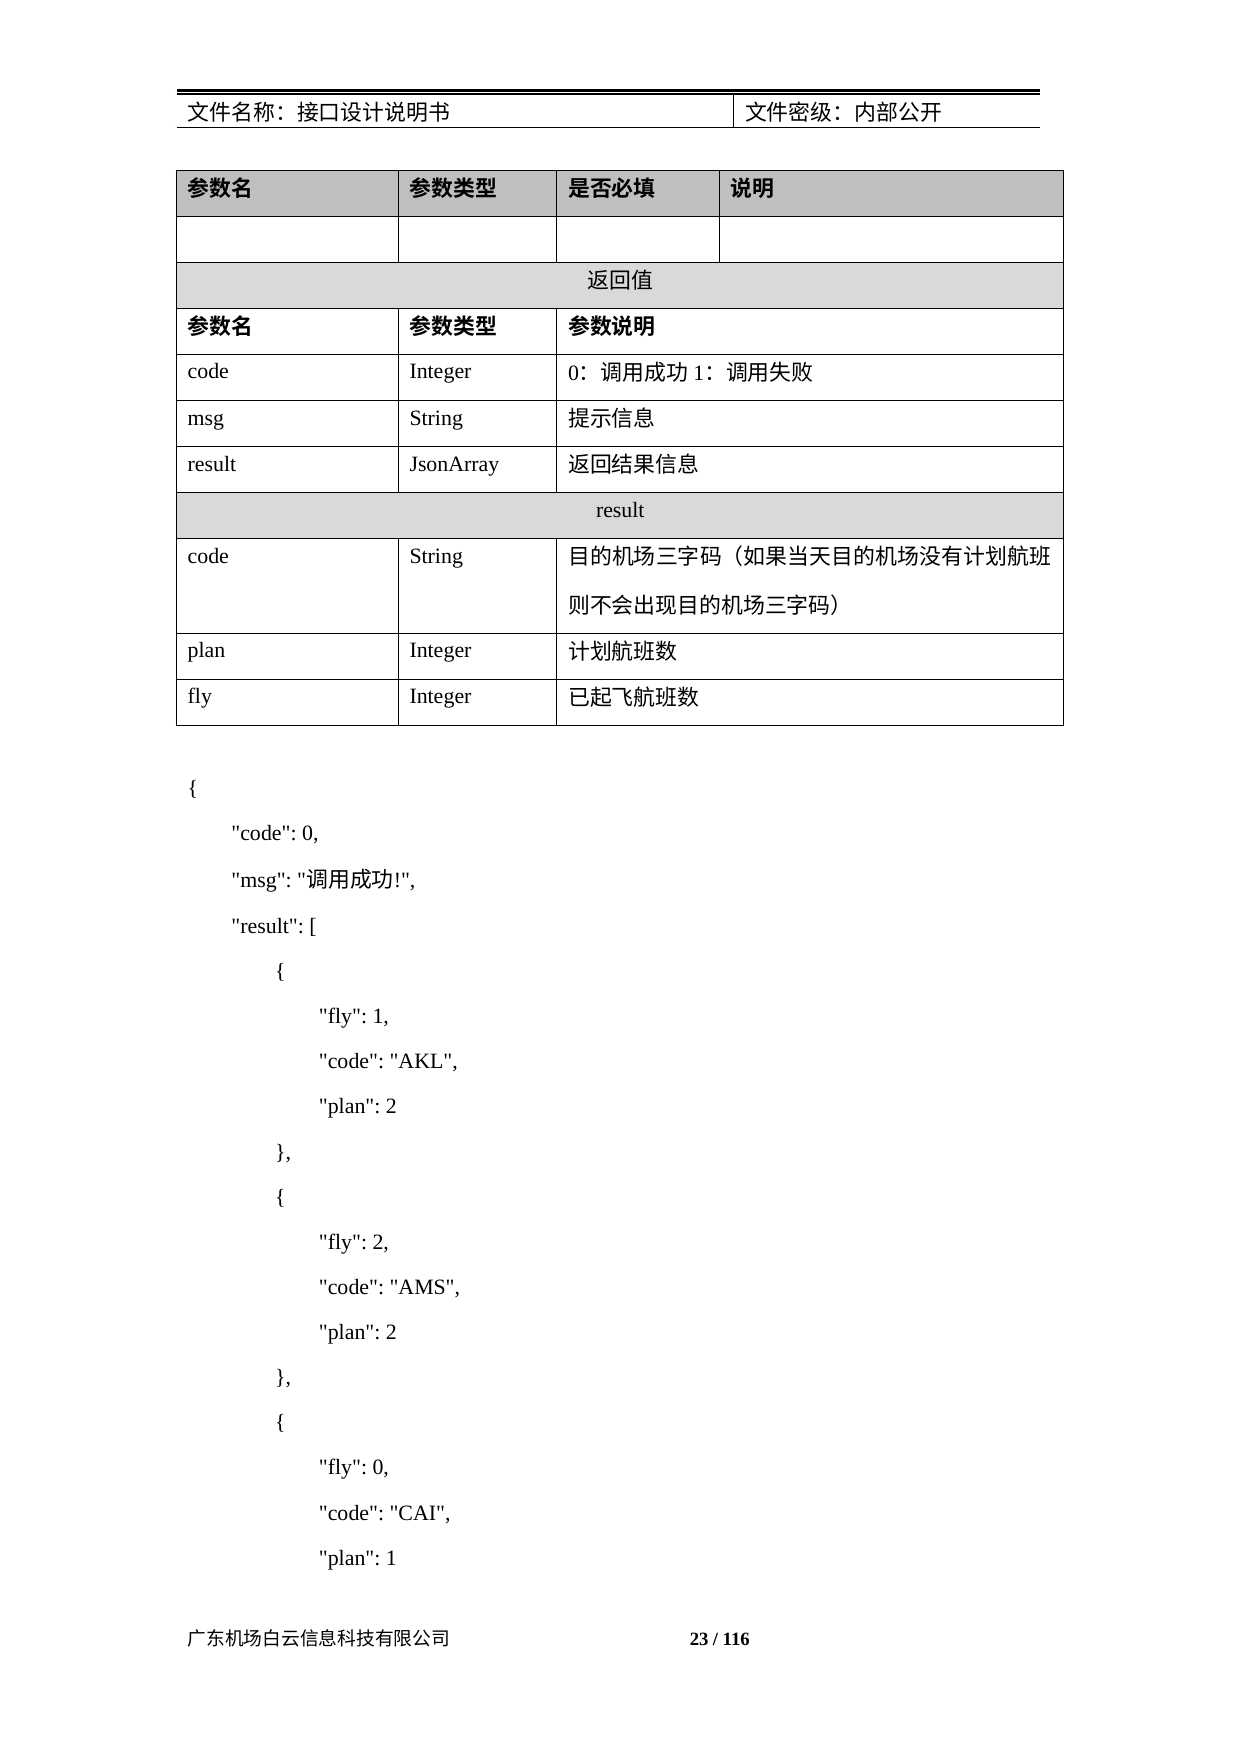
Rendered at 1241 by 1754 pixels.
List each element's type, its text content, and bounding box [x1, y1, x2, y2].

table_cell result [177, 493, 1063, 538]
text "plan": 2 [187, 1315, 1053, 1348]
text "fly": 0, [187, 1451, 1053, 1483]
table_cell plan [177, 634, 398, 679]
table_cell 0：调用成功 1：调用失败 [557, 355, 1063, 400]
table_cell 计划航班数 [557, 634, 1063, 679]
table_cell 参数说明 [557, 309, 1063, 354]
text { [187, 954, 1053, 987]
text }, [187, 1361, 1053, 1393]
text "msg": "调用成功!", [187, 861, 1053, 894]
table_cell 参数类型 [399, 171, 556, 216]
table_cell 参数名 [177, 309, 398, 354]
table_cell Integer [399, 634, 556, 679]
table_cell 说明 [720, 171, 1063, 216]
table_cell [720, 217, 1063, 262]
text "code": "CAI", [187, 1496, 1053, 1528]
text "code": "AMS", [187, 1270, 1053, 1303]
table_cell 参数名 [177, 171, 398, 216]
table_cell 是否必填 [557, 171, 719, 216]
table_cell Integer [399, 355, 556, 400]
text "result": [ [187, 909, 1053, 942]
text "code": "AKL", [187, 1045, 1053, 1077]
table_cell 目的机场三字码（如果当天目的机场没有计划航班则不会出现目的机场三字码） [557, 539, 1063, 633]
table_cell String [399, 401, 556, 446]
table_cell 提示信息 [557, 401, 1063, 446]
text "code": 0, [187, 816, 1053, 848]
text "plan": 2 [187, 1090, 1053, 1122]
text }, [187, 1135, 1053, 1167]
table_cell String [399, 539, 556, 633]
table_cell msg [177, 401, 398, 446]
table_cell [177, 217, 398, 262]
table_cell 返回值 [177, 263, 1063, 308]
table_cell 参数类型 [399, 309, 556, 354]
table_cell result [177, 447, 398, 492]
text { [187, 771, 1053, 803]
text { [187, 1406, 1053, 1438]
table_cell [399, 217, 556, 262]
table_cell 已起飞航班数 [557, 680, 1063, 725]
table_cell JsonArray [399, 447, 556, 492]
table_cell code [177, 539, 398, 633]
table_cell 返回结果信息 [557, 447, 1063, 492]
table_cell Integer [399, 680, 556, 725]
text "fly": 2, [187, 1225, 1053, 1258]
table_cell code [177, 355, 398, 400]
text { [187, 1180, 1053, 1213]
table_cell fly [177, 680, 398, 725]
text "plan": 1 [187, 1541, 1053, 1573]
table_cell [557, 217, 719, 262]
text "fly": 1, [187, 1000, 1053, 1032]
